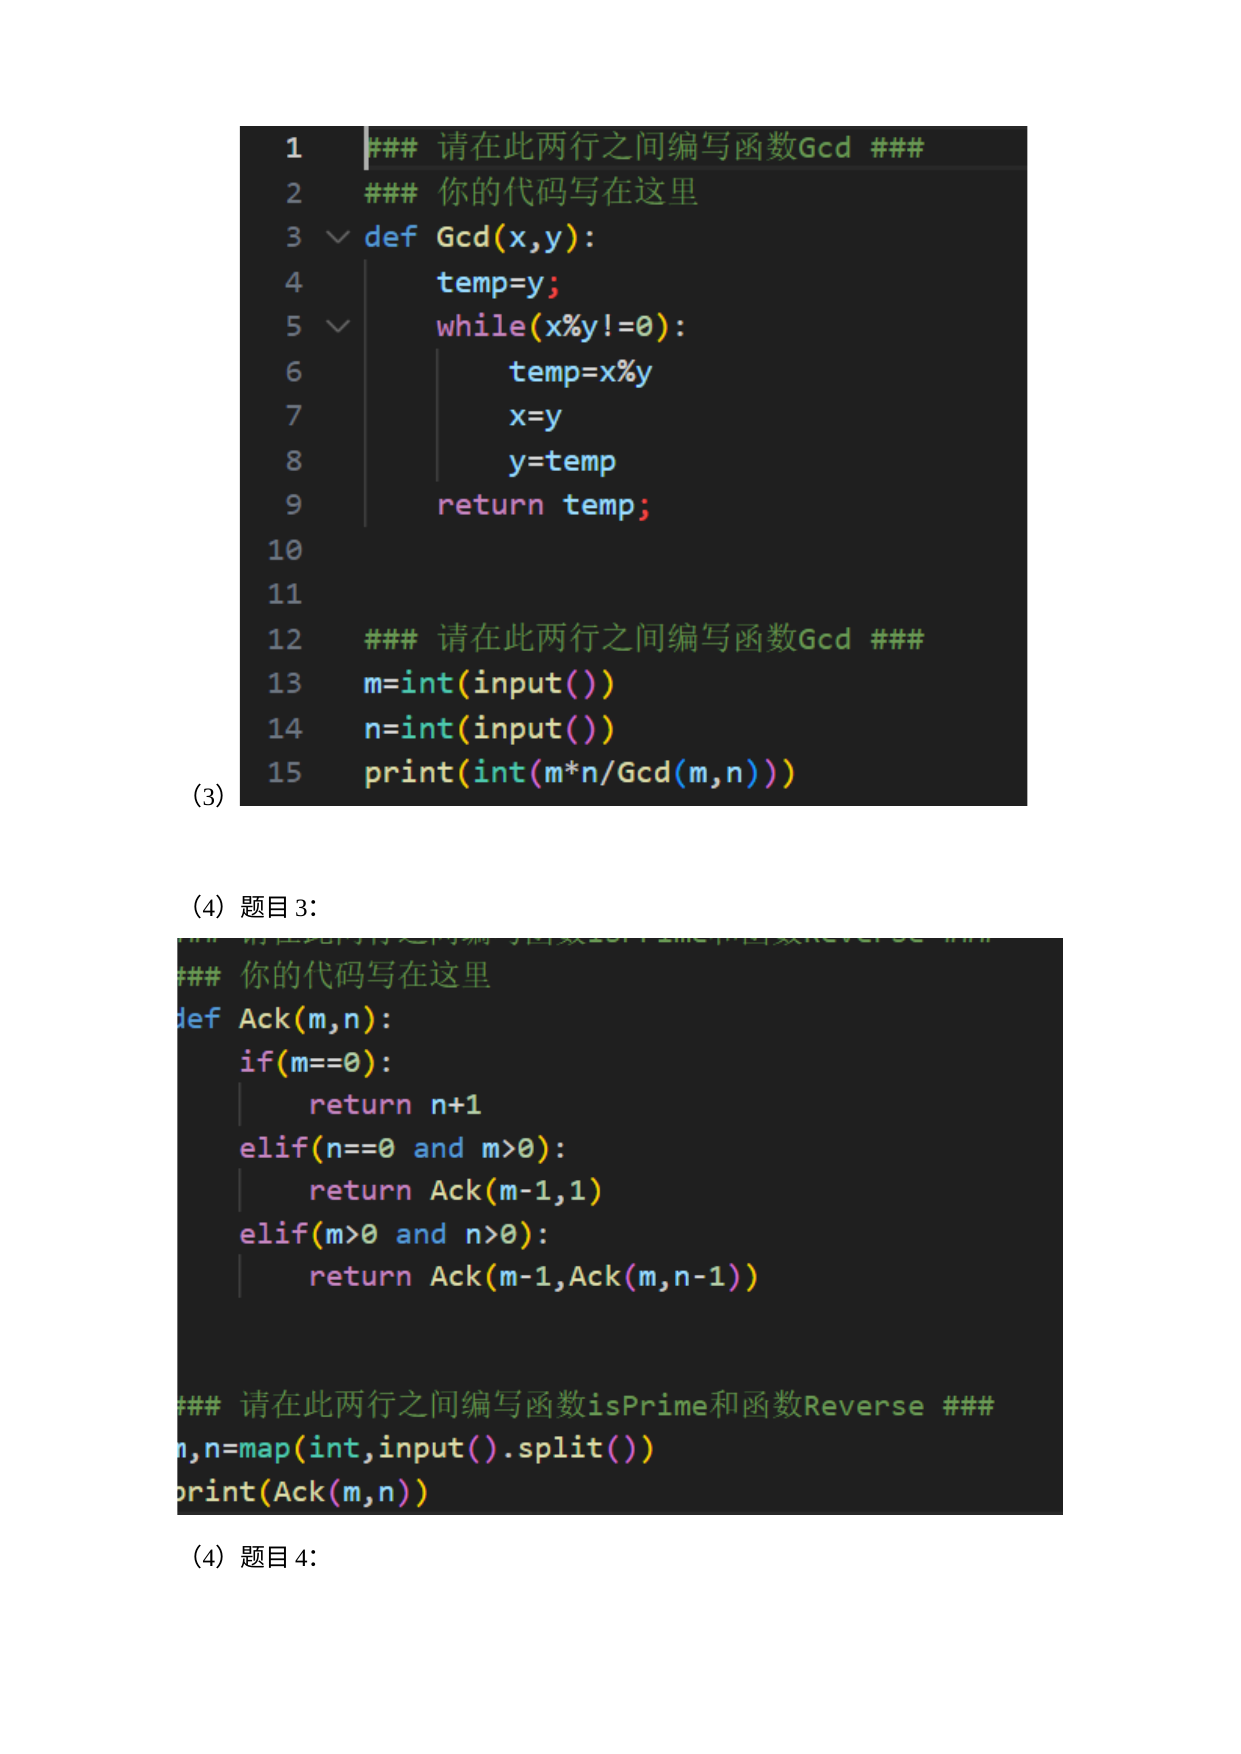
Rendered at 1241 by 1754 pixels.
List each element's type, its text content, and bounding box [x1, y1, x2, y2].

text （4）题目4： [177, 1523, 1063, 1588]
list 题目3： [177, 873, 1063, 938]
picture [177, 938, 1063, 1515]
picture [239, 126, 1028, 806]
